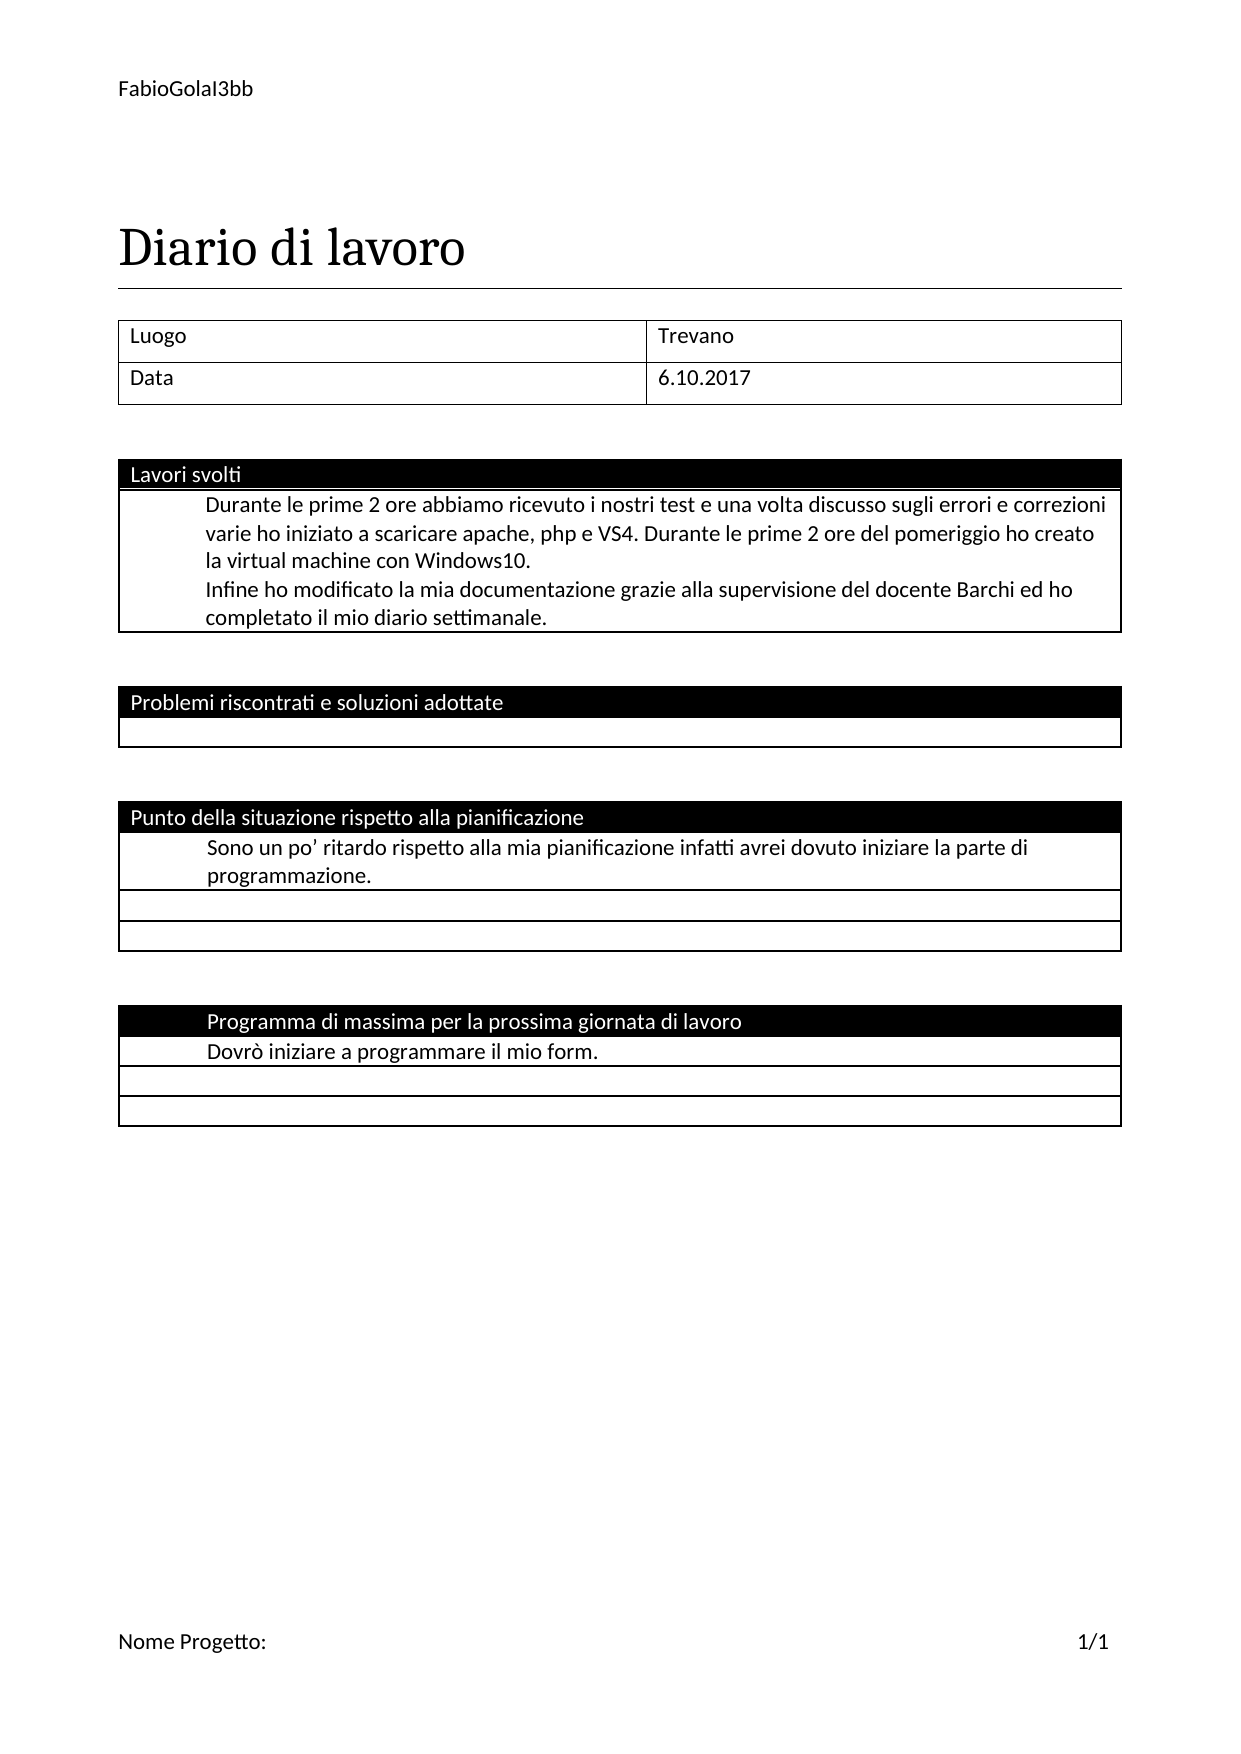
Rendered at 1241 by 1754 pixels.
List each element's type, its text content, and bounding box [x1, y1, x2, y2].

table_cell [120, 891, 1120, 919]
table_cell [120, 922, 1120, 949]
table_header Luogo [119, 321, 646, 362]
table_cell [120, 718, 1120, 746]
table_header Punto della situazione rispetto alla pianificazione [120, 803, 1120, 831]
table_cell Durante le prime 2 ore abbiamo ricevuto i nostri test e una volta discusso sugli errori e correzioni varie ho iniziato a scaricare apache, php e VS4. Durante le prime 2 ore del pomeriggio ho creato la virtual machine con Windows10. Infine ho modificato la mia documentazione grazie alla supervisione del docente Barchi ed ho completato il mio diario settimanale. [120, 491, 1120, 631]
table_cell [120, 1067, 1120, 1095]
table_cell Data [119, 363, 646, 404]
table_cell Sono un po’ ritardo rispetto alla mia pianificazione infatti avrei dovuto iniziare la parte di programmazione. [120, 833, 1120, 889]
table_header Lavori svolti [120, 461, 1120, 488]
table_header Programma di massima per la prossima giornata di lavoro [120, 1007, 1120, 1035]
table_header Problemi riscontrati e soluzioni adottate [120, 688, 1120, 716]
table_cell Dovrò iniziare a programmare il mio form. [120, 1037, 1120, 1065]
table_cell [120, 1097, 1120, 1125]
table_cell 6.10.2017 [647, 363, 1121, 404]
title Diario di lavoro [118, 217, 1122, 288]
table_header Trevano [647, 321, 1121, 362]
